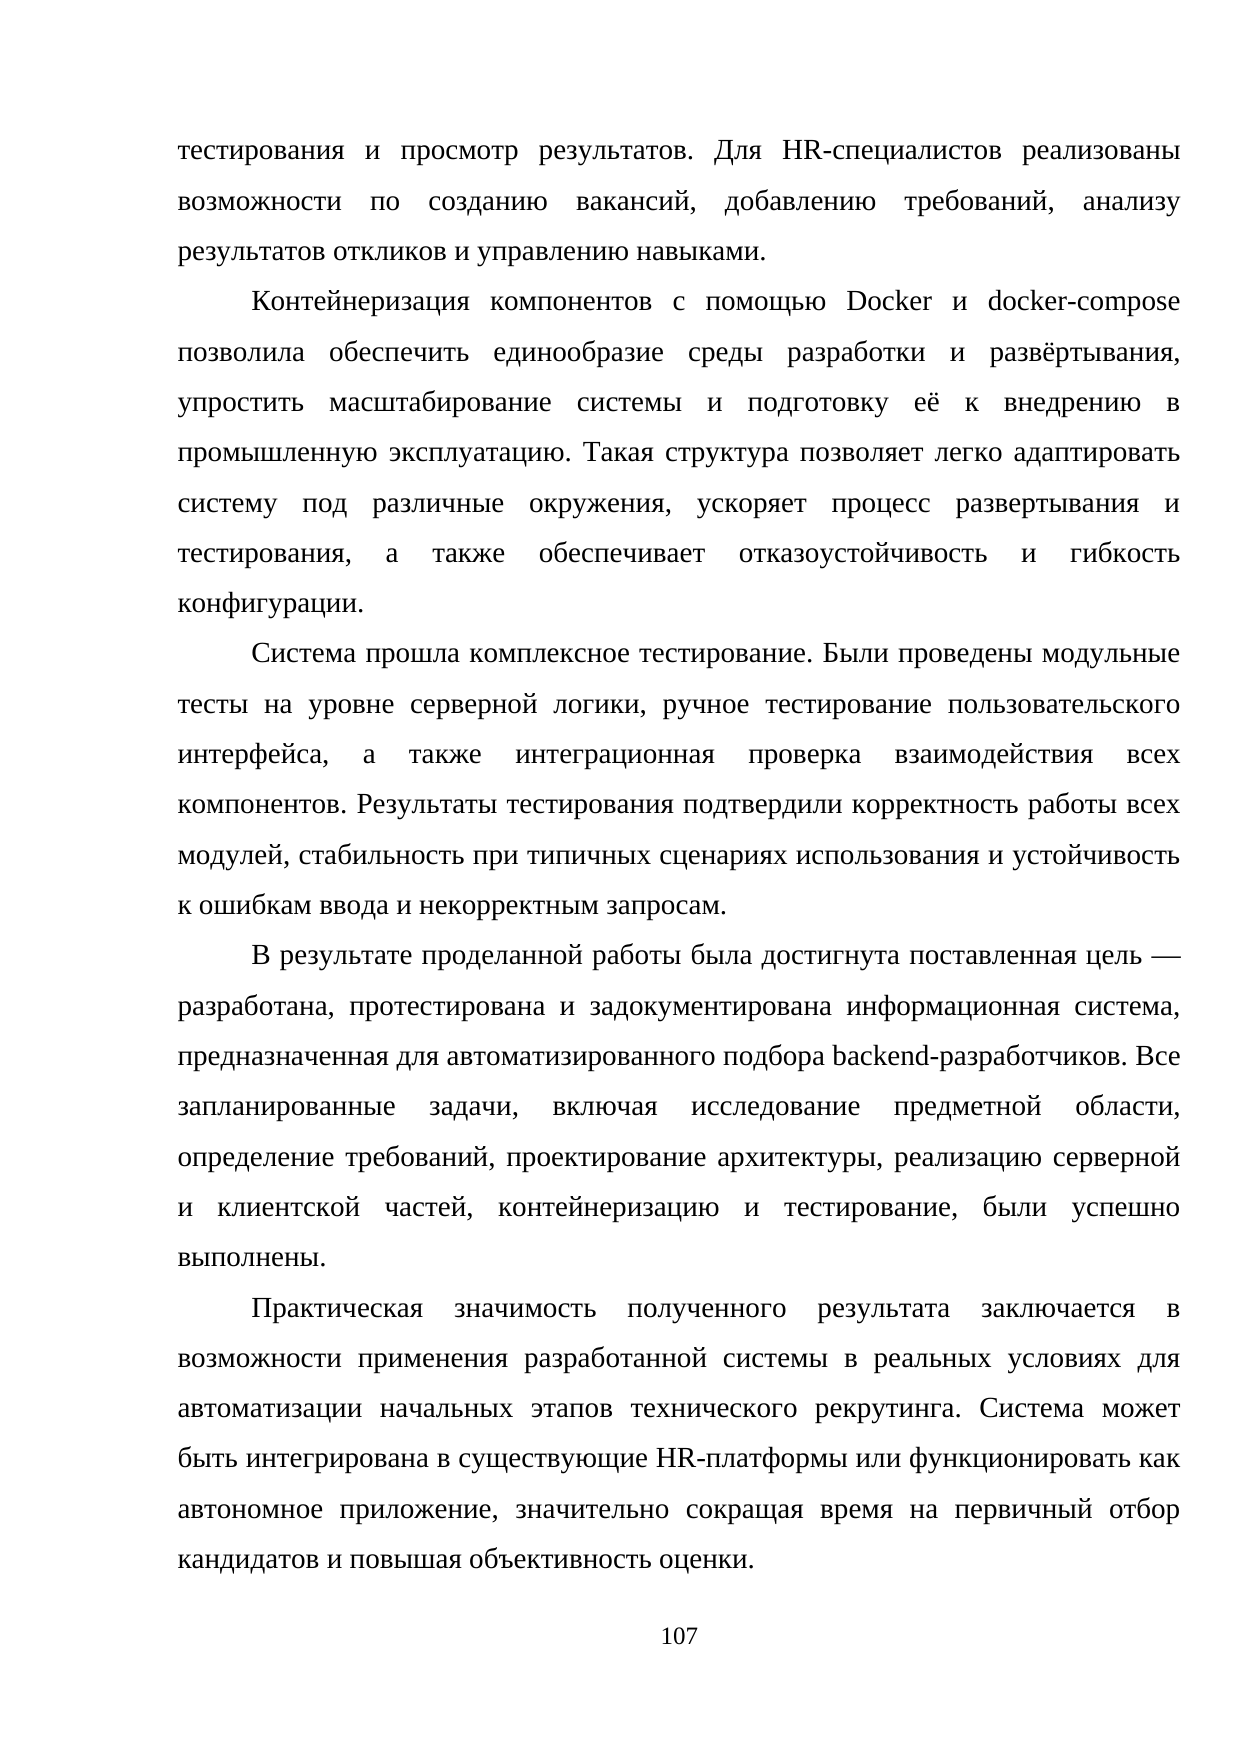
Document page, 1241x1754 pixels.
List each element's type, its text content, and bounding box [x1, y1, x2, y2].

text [177, 132, 1181, 267]
text Практическая значимость полученного результата заключается в возможности применения разработанной системы в реальных условиях для автоматизации начальных этапов технического рекрутинга. Система может быть интегрирована в существующие HR-платформы или функционировать как автономное приложение, значительно сокращая время на первичный отбор кандидатов и повышая объективность оценки. [177, 1290, 1181, 1575]
text В результате проделанной работы была достигнута поставленная цель — разработана, протестирована и задокументирована информационная система, предназначенная для автоматизированного подбора backend-разработчиков. Все запланированные задачи, включая исследование предметной области, определение требований, проектирование архитектуры, реализацию серверной и клиентской частей, контейнеризацию и тестирование, были успешно выполнены. [177, 937, 1181, 1273]
text Система прошла комплексное тестирование. Были проведены модульные тесты на уровне серверной логики, ручное тестирование пользовательского интерфейса, а также интеграционная проверка взаимодействия всех компонентов. Результаты тестирования подтвердили корректность работы всех модулей, стабильность при типичных сценариях использования и устойчивость к ошибкам ввода и некорректным запросам. [177, 636, 1181, 921]
text Контейнеризация компонентов с помощью Docker и docker-compose позволила обеспечить единообразие среды разработки и развёртывания, упростить масштабирование системы и подготовку её к внедрению в промышленную эксплуатацию. Такая структура позволяет легко адаптировать систему под различные окружения, ускоряет процесс развертывания и тестирования, а также обеспечивает отказоустойчивость и гибкость конфигурации. [177, 283, 1181, 619]
